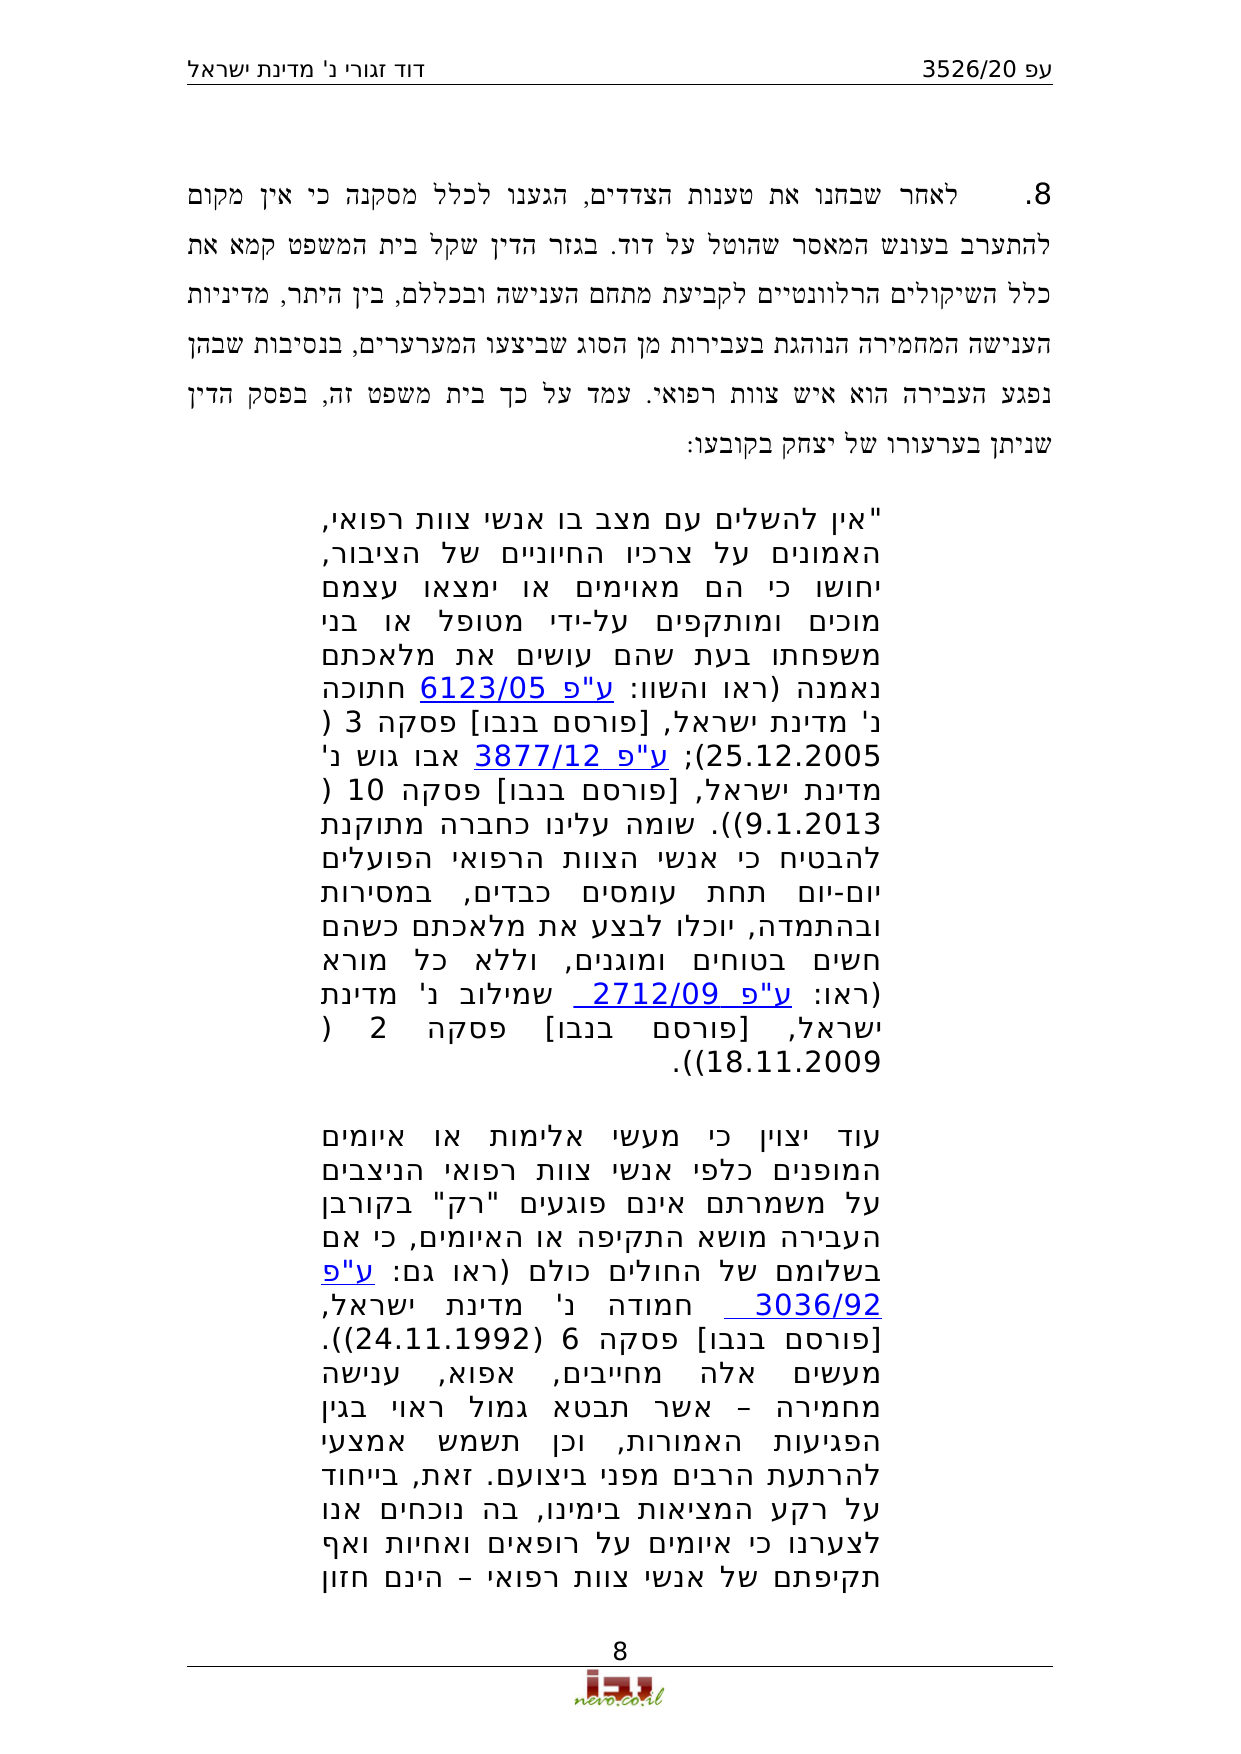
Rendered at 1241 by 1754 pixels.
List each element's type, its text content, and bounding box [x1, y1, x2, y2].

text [321, 1119, 882, 1594]
picture [574, 1669, 666, 1707]
text "אין להשלים עם מצב בו אנשי צוות רפואי, האמונים על צרכיו החיוניים של הציבור, יחושו כי הם מאוימים או ימצאו עצמם מוכים ומותקפים על-ידי מטופל או בני משפחתו בעת שהם עושים את מלאכתם נאמנה (ראו והשוו: ע"פ 6123/05 חתוכה נ' מדינת ישראל, [פורסם בנבו] פסקה 3 (25.12.2005); ע"פ 3877/12 אבו גוש נ' מדינת ישראל, [פורסם בנבו] פסקה 10 (9.1.2013)). שומה עלינו כחברה מתוקנת להבטיח כי אנשי הצוות הרפואי הפועלים יום-יום תחת עומסים כבדים, במסירות ובהתמדה, יוכלו לבצע את מלאכתם כשהם חשים בטוחים ומוגנים, וללא כל מורא (ראו: ע"פ 2712/09 שמילוב נ' מדינת ישראל, [פורסם בנבו] פסקה 2 (18.11.2009)). [321, 502, 882, 1079]
list לאחר שבחנו את טענות הצדדים, הגענו לכלל מסקנה כי אין מקום להתערב בעונש המאסר שהוטל על דוד. בגזר הדין שקל בית המשפט קמא את כלל השיקולים הרלוונטיים לקביעת מתחם הענישה ובכללם, בין היתר, מדיניות הענישה המחמירה הנוהגת בעבירות מן הסוג שביצעו המערערים, בנסיבות שבהן נפגע העבירה הוא איש צוות רפואי. עמד על כך בית משפט זה, בפסק הדין שניתן בערעורו של יצחק בקובעו: [187, 177, 1053, 460]
